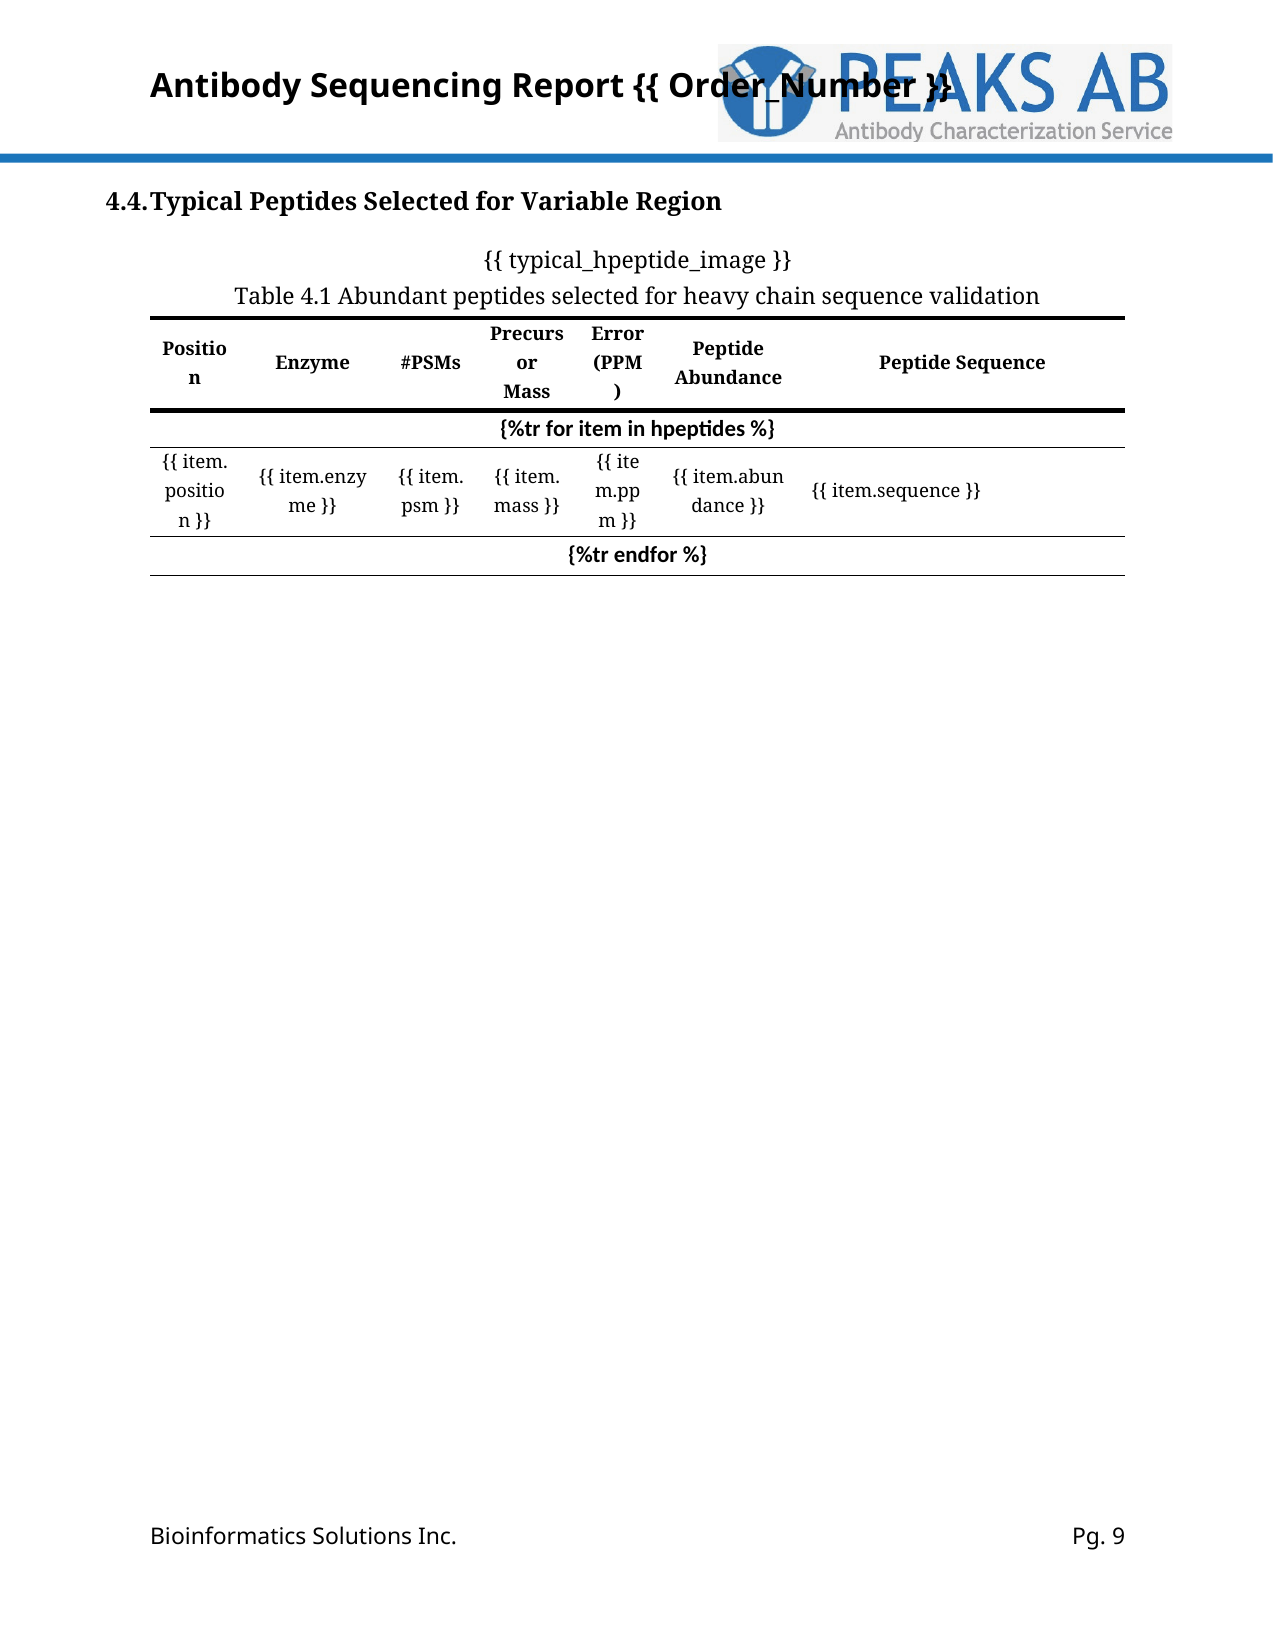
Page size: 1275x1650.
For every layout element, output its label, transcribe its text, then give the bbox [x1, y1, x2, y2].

table_cell {{ item.sequence }} [800, 448, 1125, 536]
table_cell {{ item.position }} [150, 448, 239, 536]
table_header Enzyme [239, 320, 386, 408]
table_header Position [150, 320, 239, 408]
table_cell {{ item.mass }} [475, 448, 578, 536]
table_cell {{ item.enzyme }} [239, 448, 386, 536]
table_cell {%tr for item in hpeptides %} [150, 413, 1125, 447]
table_header Error (PPM) [579, 320, 656, 408]
table_header Peptide Sequence [800, 320, 1125, 408]
text Table 4.1 Abundant peptides selected for heavy chain sequence validation [150, 279, 1125, 311]
table_cell {%tr endfor %} [150, 537, 1125, 575]
picture [717, 83, 723, 93]
table_header Precursor Mass [475, 320, 578, 408]
table_header Peptide Abundance [656, 320, 800, 408]
text {{ typical_hpeptide_image }} [150, 244, 1125, 275]
list Typical Peptides Selected for Variable Region [106, 184, 1125, 218]
table_cell {{ item.ppm }} [579, 448, 656, 536]
picture [717, 44, 1173, 142]
table_cell {{ item.abundance }} [656, 448, 800, 536]
table_cell {{ item.psm }} [386, 448, 475, 536]
table_header #PSMs [386, 320, 475, 408]
